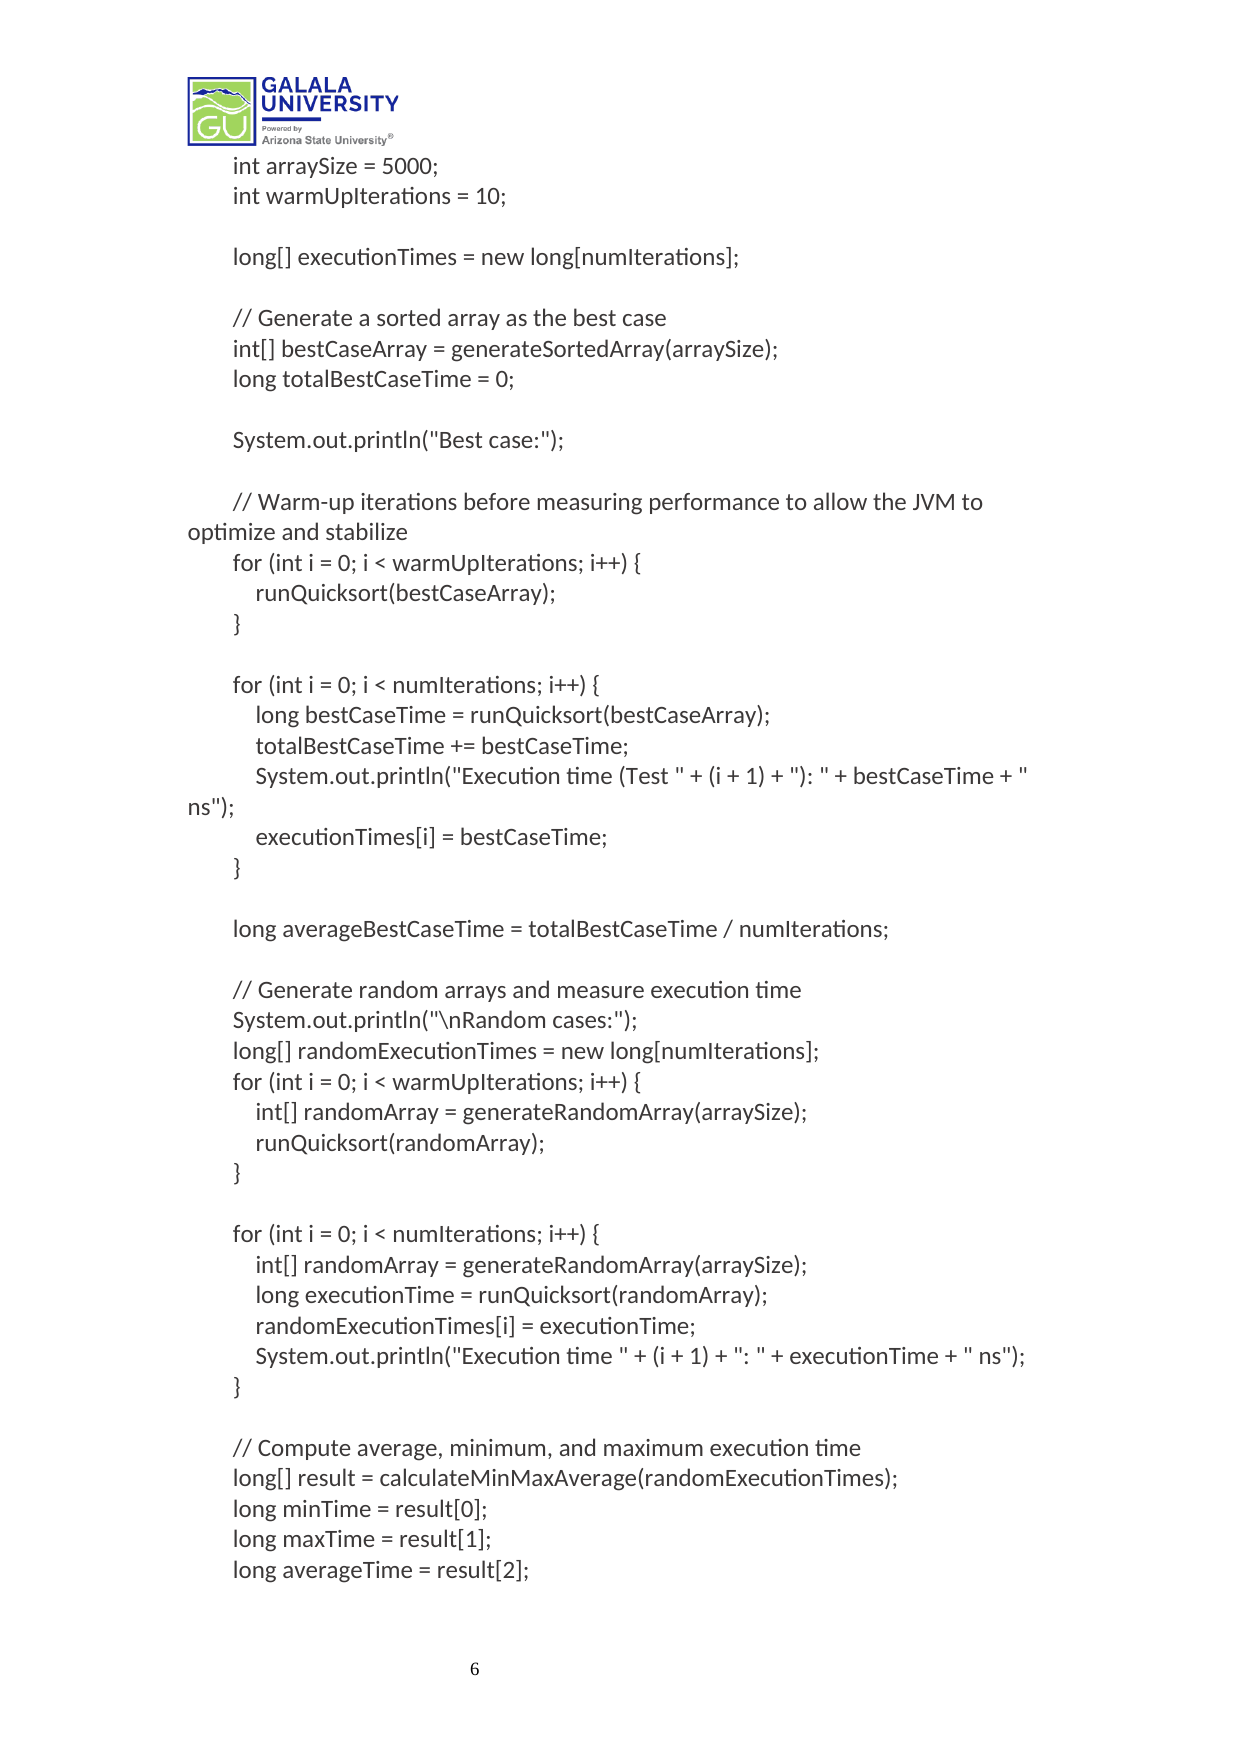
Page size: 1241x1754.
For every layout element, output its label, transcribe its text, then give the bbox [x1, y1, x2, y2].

text for (int i = 0; i < numIterations; i++) { [187, 669, 1053, 699]
text System.out.println("Execution time " + (i + 1) + ": " + executionTime + " ns"); [187, 1340, 1053, 1371]
text int arraySize = 5000; [187, 150, 1053, 181]
text long minTime = result[0]; [187, 1493, 1053, 1523]
text // Compute average, minimum, and maximum execution time [187, 1432, 1053, 1462]
text long maxTime = result[1]; [187, 1523, 1053, 1554]
text System.out.println("Execution time (Test " + (i + 1) + "): " + bestCaseTime + " ns"); [187, 760, 1053, 821]
text } [187, 608, 1053, 638]
text System.out.println("Best case:"); [187, 425, 1053, 455]
text System.out.println("\nRandom cases:"); [187, 1004, 1053, 1035]
text long averageTime = result[2]; [187, 1554, 1053, 1584]
text // Generate random arrays and measure execution time [187, 974, 1053, 1004]
text executionTimes[i] = bestCaseTime; [187, 821, 1053, 852]
text long[] executionTimes = new long[numIterations]; [187, 242, 1053, 272]
text long totalBestCaseTime = 0; [187, 364, 1053, 394]
text long executionTime = runQuicksort(randomArray); [187, 1279, 1053, 1310]
text runQuicksort(randomArray); [187, 1127, 1053, 1157]
text long[] result = calculateMinMaxAverage(randomExecutionTimes); [187, 1462, 1053, 1493]
text for (int i = 0; i < numIterations; i++) { [187, 1218, 1053, 1249]
text long bestCaseTime = runQuicksort(bestCaseArray); [187, 699, 1053, 730]
text long[] randomExecutionTimes = new long[numIterations]; [187, 1035, 1053, 1066]
text totalBestCaseTime += bestCaseTime; [187, 730, 1053, 760]
text runQuicksort(bestCaseArray); [187, 577, 1053, 608]
text } [187, 1371, 1053, 1401]
text } [187, 1157, 1053, 1188]
text for (int i = 0; i < warmUpIterations; i++) { [187, 1066, 1053, 1096]
text int[] randomArray = generateRandomArray(arraySize); [187, 1096, 1053, 1127]
text // Warm-up iterations before measuring performance to allow the JVM to optimize and stabilize [187, 486, 1053, 547]
text int[] bestCaseArray = generateSortedArray(arraySize); [187, 333, 1053, 364]
text for (int i = 0; i < warmUpIterations; i++) { [187, 547, 1053, 577]
text int warmUpIterations = 10; [187, 181, 1053, 211]
text int[] randomArray = generateRandomArray(arraySize); [187, 1249, 1053, 1279]
text // Generate a sorted array as the best case [187, 303, 1053, 333]
text randomExecutionTimes[i] = executionTime; [187, 1310, 1053, 1340]
picture [187, 77, 399, 146]
text } [187, 852, 1053, 882]
text long averageBestCaseTime = totalBestCaseTime / numIterations; [187, 913, 1053, 943]
